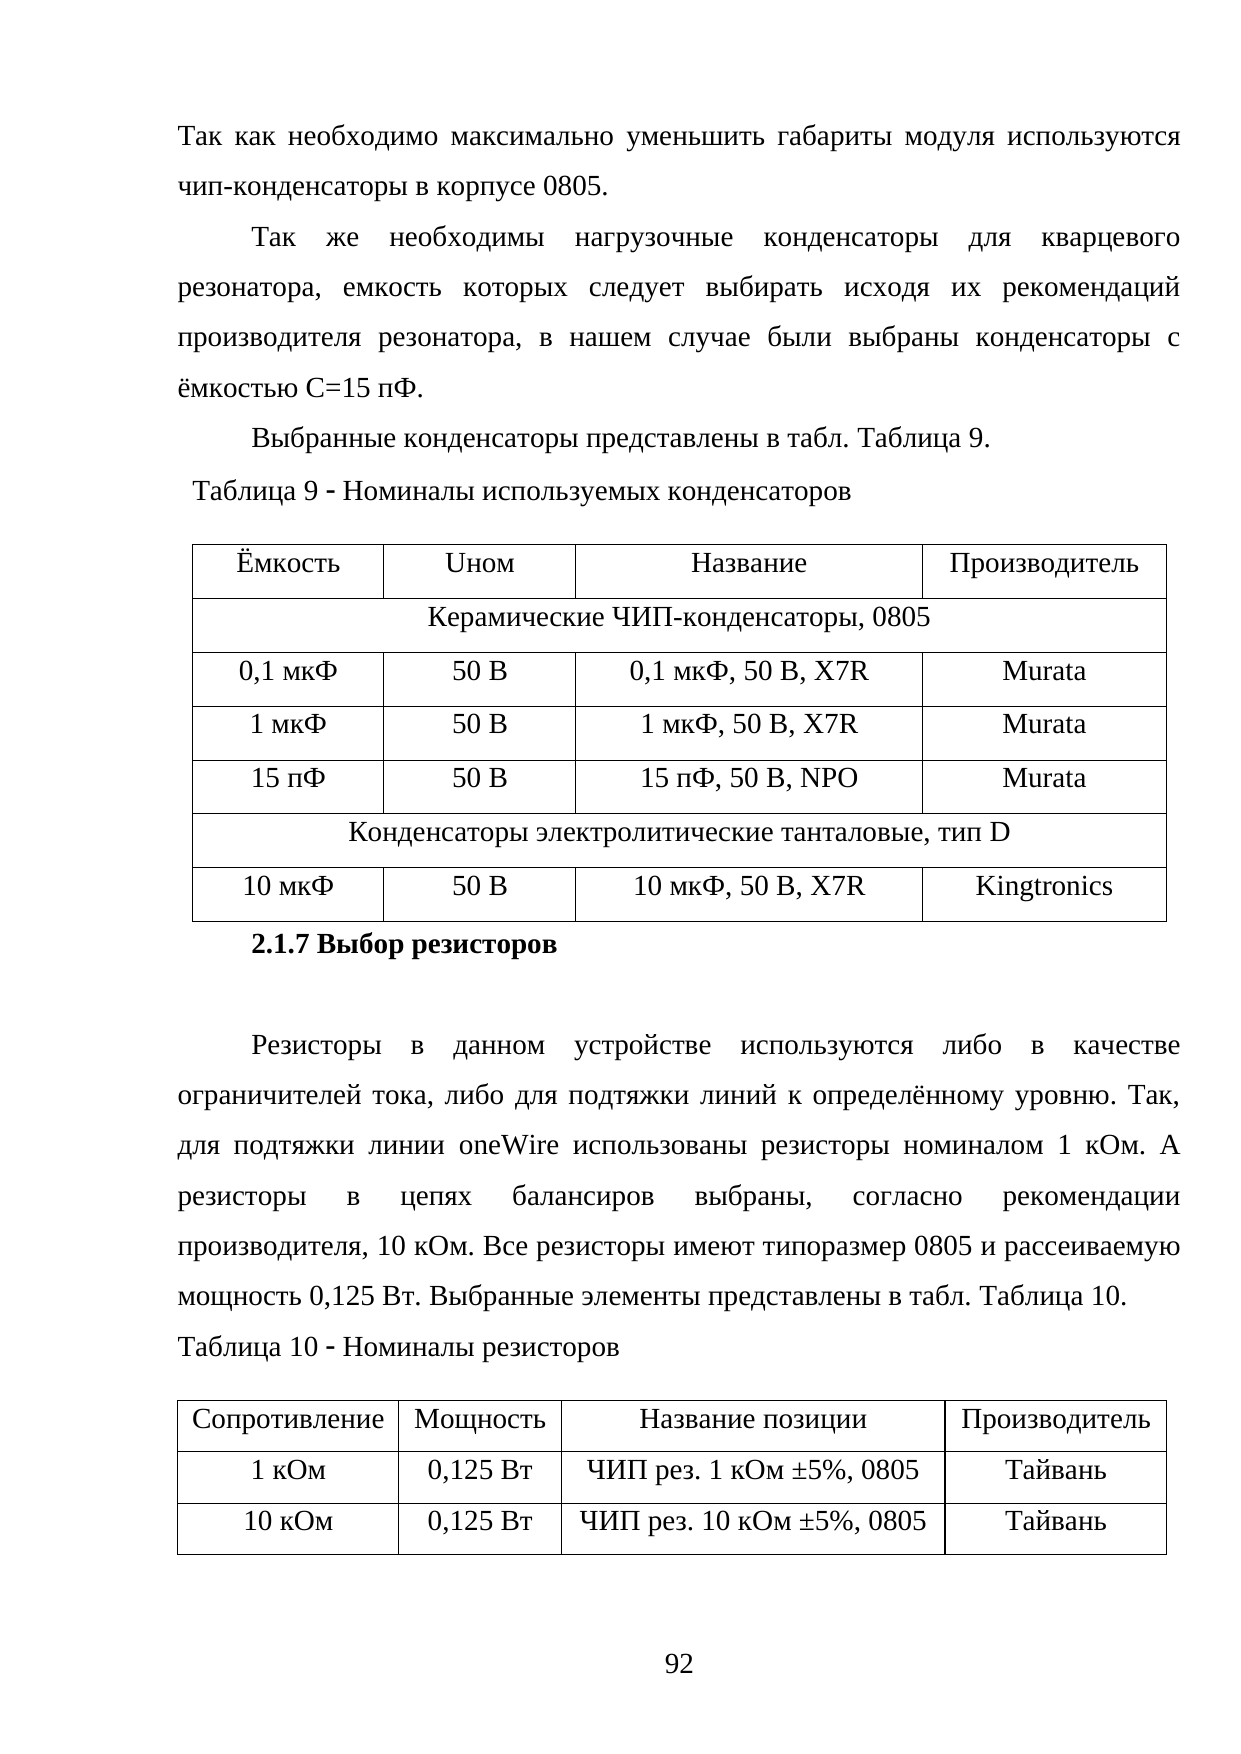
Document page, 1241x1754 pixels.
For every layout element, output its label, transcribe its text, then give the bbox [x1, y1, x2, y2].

table_cell 0,125 Вт [399, 1452, 561, 1502]
table_cell Murata [923, 707, 1166, 759]
table_cell 15 пФ [193, 761, 383, 813]
table_cell 0,125 Вт [399, 1504, 561, 1554]
table_cell Kingtronics [923, 868, 1166, 921]
table_header Uном [384, 545, 575, 598]
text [177, 118, 1181, 202]
table_cell 50 В [384, 707, 575, 759]
table_cell 10 мкФ [193, 868, 383, 921]
table_cell 10 мкФ, 50 В, X7R [576, 868, 922, 921]
table_cell 10 кОм [178, 1504, 398, 1554]
table_header Название позиции [562, 1401, 944, 1451]
table_cell 1 мкФ, 50 В, X7R [576, 707, 922, 759]
subtitle 2.1.7 Выбор резисторов [177, 926, 1181, 960]
table_cell 15 пФ, 50 В, NPO [576, 761, 922, 813]
table_cell Керамические ЧИП-конденсаторы, 0805 [193, 599, 1166, 652]
table_cell ЧИП рез. 1 кОм ±5%, 0805 [562, 1452, 944, 1502]
text Таблица 9 Номиналы используемых конденсаторов [177, 473, 1181, 506]
table_cell 0,1 мкФ [193, 653, 383, 706]
table_cell Murata [923, 653, 1166, 706]
table_header Производитель [923, 545, 1166, 598]
table_cell ЧИП рез. 10 кОм ±5%, 0805 [562, 1504, 944, 1554]
text Таблица 10 Номиналы резисторов [177, 1329, 1181, 1362]
table_cell 1 кОм [178, 1452, 398, 1502]
text Так же необходимы нагрузочные конденсаторы для кварцевого резонатора, емкость которых следует выбирать исходя их рекомендаций производителя резонатора, в нашем случае были выбраны конденсаторы с ёмкостью C=15 пФ. [177, 219, 1181, 403]
text Выбранные конденсаторы представлены в табл. Таблица 9. [177, 420, 1181, 453]
table_cell 50 В [384, 868, 575, 921]
text Резисторы в данном устройстве используются либо в качестве ограничителей тока, либо для подтяжки линий к определённому уровню. Так, для подтяжки линии oneWire использованы резисторы номиналом 1 кОм. А резисторы в цепях балансиров выбраны, согласно рекомендации производителя, 10 кОм. Все резисторы имеют типоразмер 0805 и рассеиваемую мощность 0,125 Вт. Выбранные элементы представлены в табл. Таблица 10. [177, 1027, 1181, 1312]
table_cell 0,1 мкФ, 50 В, X7R [576, 653, 922, 706]
table_header Сопротивление [178, 1401, 398, 1451]
table_cell Тайвань [946, 1504, 1166, 1554]
table_header Мощность [399, 1401, 561, 1451]
table_cell Конденсаторы электролитические танталовые, тип D [193, 814, 1166, 867]
table_cell Murata [923, 761, 1166, 813]
table_cell 1 мкФ [193, 707, 383, 759]
table_header Название [576, 545, 922, 598]
table_header Ёмкость [193, 545, 383, 598]
table_cell 50 В [384, 653, 575, 706]
table_cell 50 В [384, 761, 575, 813]
table_header Производитель [946, 1401, 1166, 1451]
table_cell Тайвань [946, 1452, 1166, 1502]
